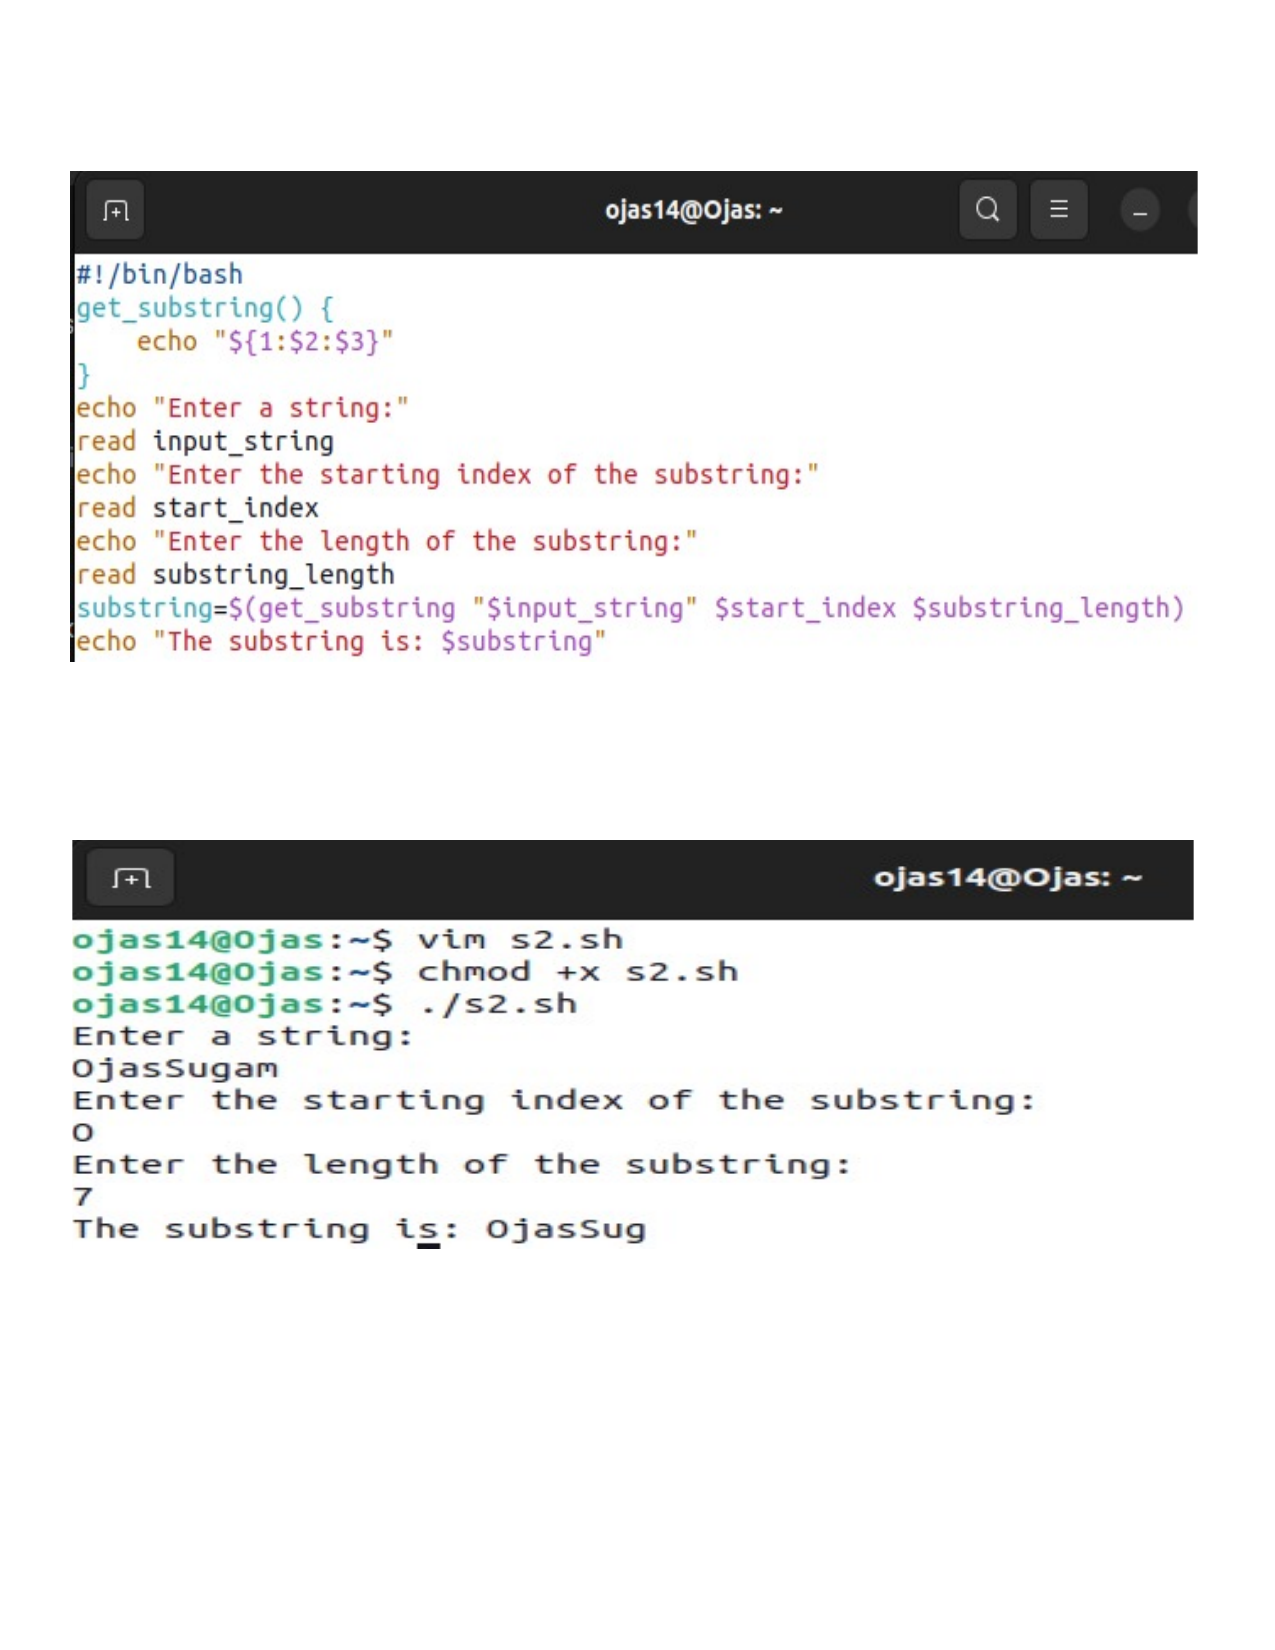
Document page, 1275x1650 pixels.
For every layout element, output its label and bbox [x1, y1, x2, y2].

picture [72, 840, 1194, 1249]
picture [70, 171, 1198, 662]
